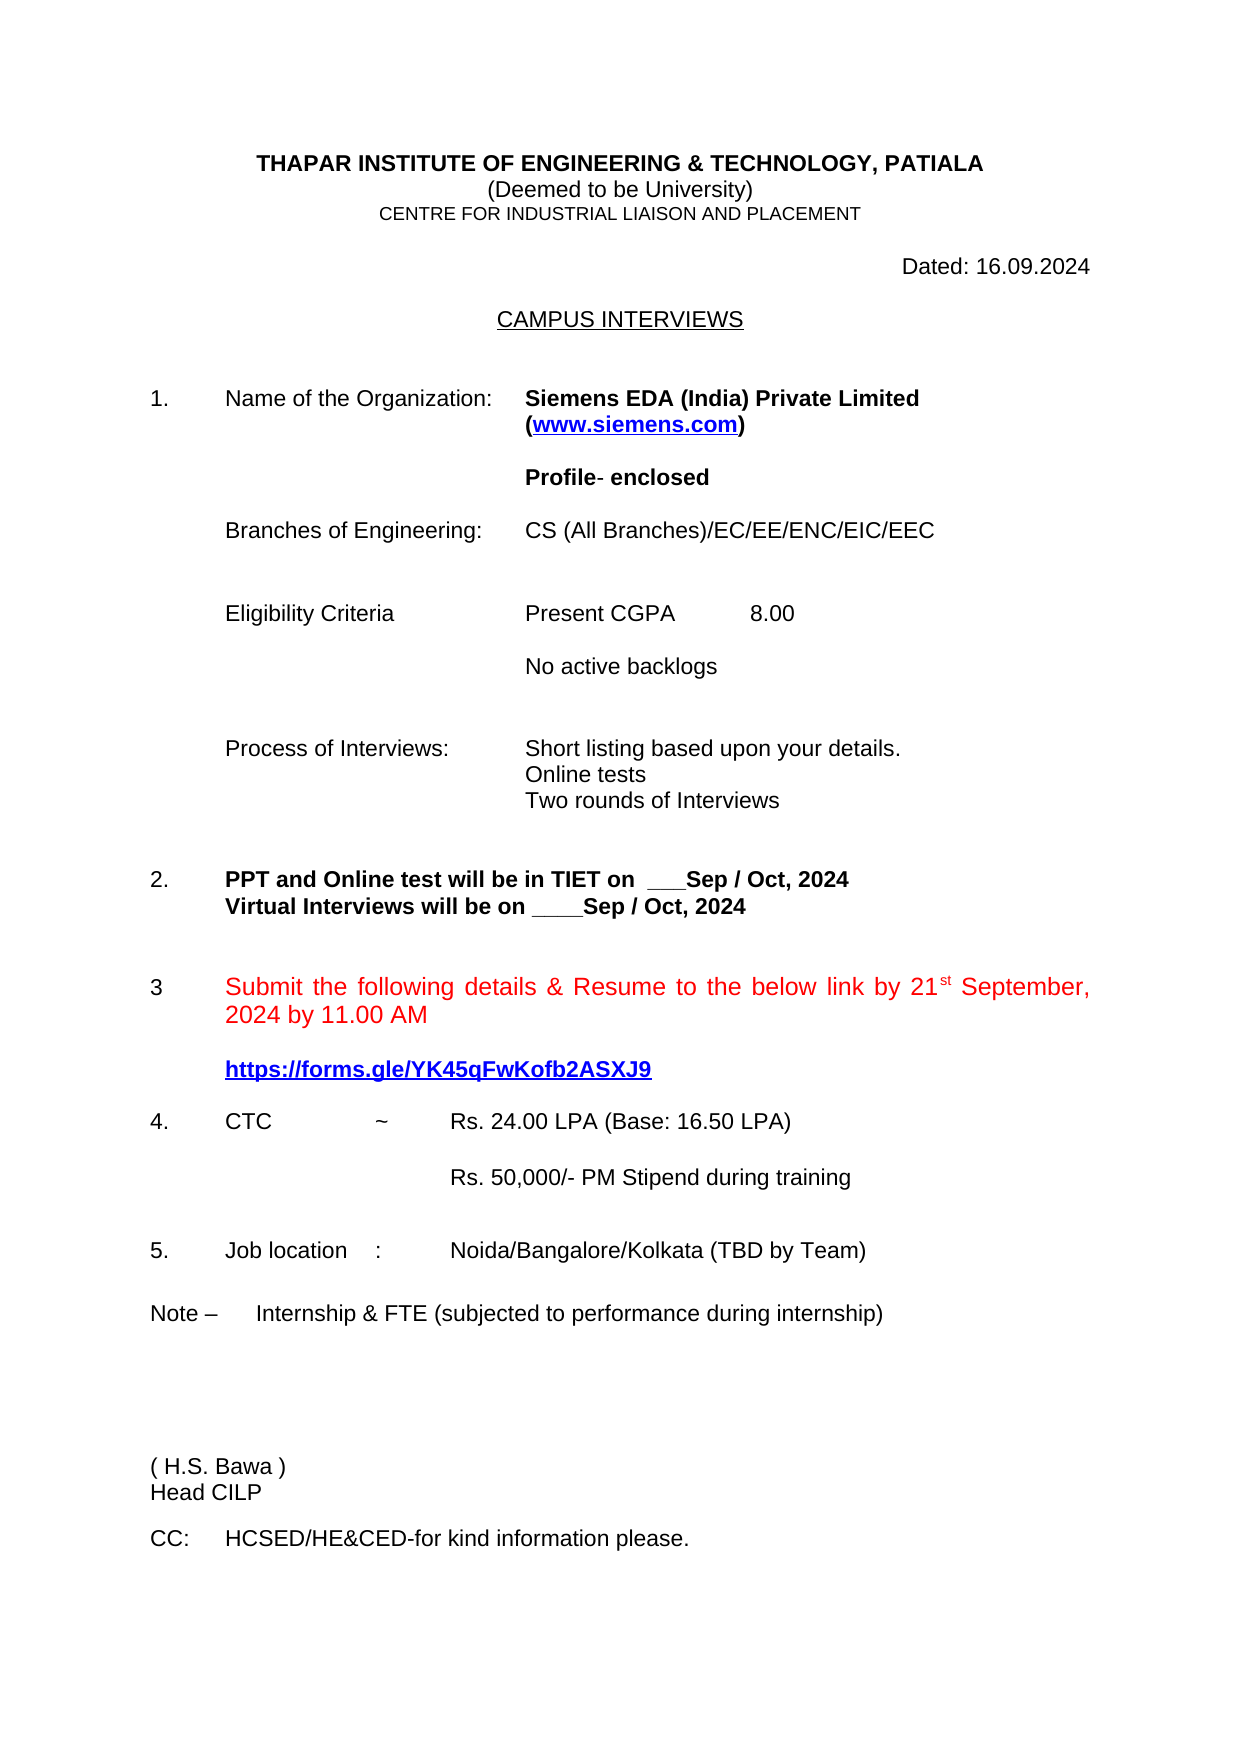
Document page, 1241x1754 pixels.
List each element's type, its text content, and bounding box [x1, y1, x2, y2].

text (www.siemens.com) [450, 411, 1090, 437]
text Process of Interviews: Short listing based upon your details. [150, 734, 1090, 761]
text Two rounds of Interviews [450, 787, 1090, 814]
text ( H.S. Bawa ) [150, 1453, 1090, 1479]
text Branches of Engineering: CS (All Branches)/EC/EE/ENC/EIC/EEC [225, 517, 1090, 543]
text CC: HCSED/HE&CED-for kind information please. [150, 1524, 1090, 1551]
text 3 Submit the following details & Resume to the below link by 21st September, 2024 by 11.00 AM [150, 972, 1090, 1029]
text 4. CTC ~ Rs. 24.00 LPA (Base: 16.50 LPA) [150, 1108, 1090, 1135]
text CAMPUS INTERVIEWS [150, 306, 1090, 332]
text THAPAR INSTITUTE OF ENGINEERING & TECHNOLOGY, PATIALA [150, 150, 1090, 176]
text 5. Job location : Noida/Bangalore/Kolkata (TBD by Team) [150, 1237, 1090, 1263]
text https://forms.gle/YK45qFwKofb2ASXJ9 [150, 1056, 1090, 1082]
text Head CILP [150, 1479, 1090, 1505]
text (Deemed to be University) [150, 176, 1090, 203]
text Profile- enclosed [450, 464, 1090, 490]
text Dated: 16.09.2024 [150, 253, 1090, 279]
text Online tests [450, 761, 1090, 787]
text Virtual Interviews will be on ____Sep / Oct, 2024 [150, 893, 1090, 919]
text 2. PPT and Online test will be in TIET on ___Sep / Oct, 2024 [150, 866, 1090, 893]
text Eligibility Criteria Present CGPA 8.00 [150, 600, 1090, 627]
text Rs. 50,000/- PM Stipend during training [150, 1163, 1090, 1190]
text Note – Internship & FTE (subjected to performance during internship) [150, 1300, 1090, 1326]
text 1. Name of the Organization: Siemens EDA (India) Private Limited [150, 385, 1090, 411]
text No active backlogs [450, 653, 1090, 679]
text CENTRE FOR INDUSTRIAL LIAISON AND PLACEMENT [150, 203, 1090, 224]
